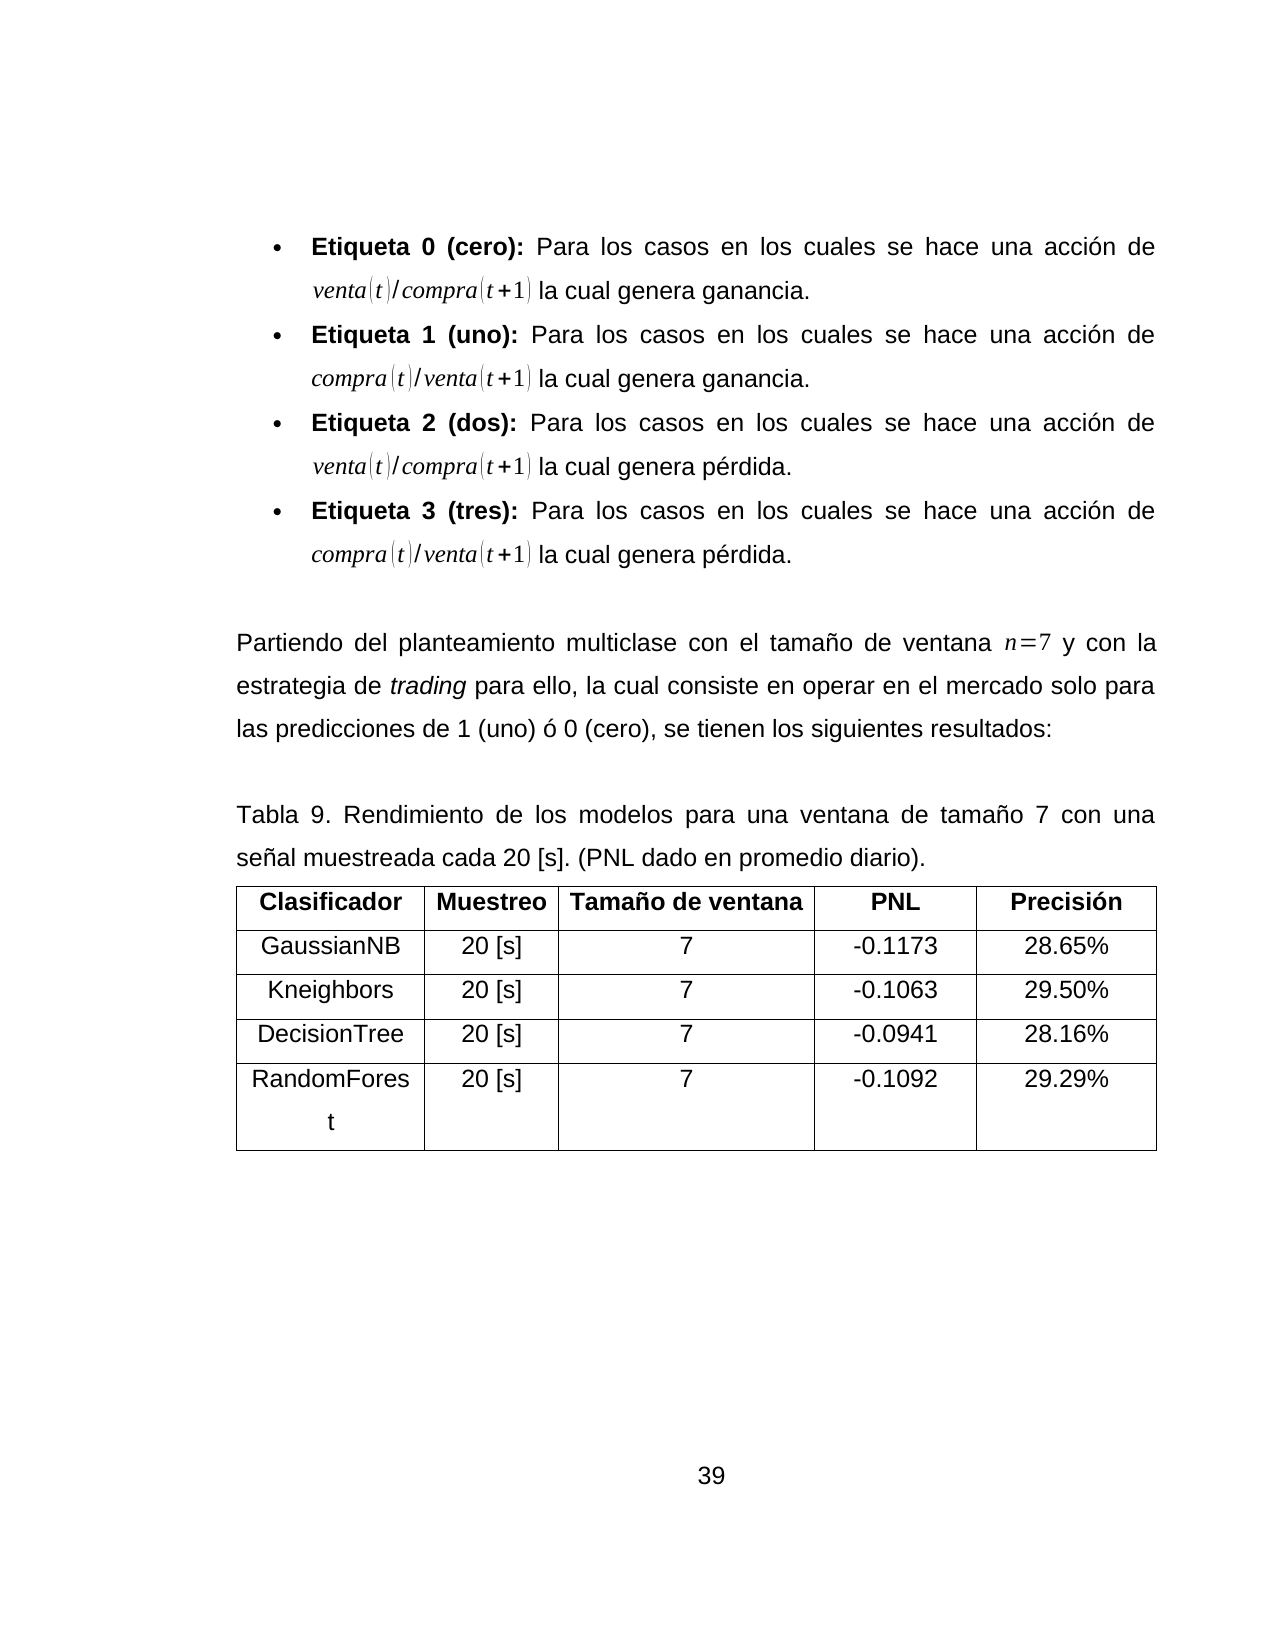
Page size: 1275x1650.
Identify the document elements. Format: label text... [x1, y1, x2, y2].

text Tabla 9. Rendimiento de los modelos para una ventana de tamaño 7 con una señal muestreada cada 20 [s]. (PNL dado en promedio diario). [236, 800, 1157, 872]
list Etiqueta 1 (uno): Para los casos en los cuales se hace una acción de la cual genera ganancia. [274, 320, 1157, 394]
table_cell -0.1063 [815, 975, 976, 1018]
table_header Clasificador [237, 887, 424, 930]
table_cell RandomForest [237, 1064, 424, 1150]
table_header Muestreo [425, 887, 558, 930]
list Etiqueta 2 (dos): Para los casos en los cuales se hace una acción de la cual genera pérdida. [274, 408, 1157, 482]
table_cell 29.50% [977, 975, 1156, 1018]
text Partiendo del planteamiento multiclase con el tamaño de ventana y con la estrategia de trading para ello, la cual consiste en operar en el mercado solo para las predicciones de 1 (uno) ó 0 (cero), se tienen los siguientes resultados: [236, 627, 1157, 742]
table_header Precisión [977, 887, 1156, 930]
table_cell 28.16% [977, 1020, 1156, 1062]
list Etiqueta 0 (cero): Para los casos en los cuales se hace una acción de la cual genera ganancia. [274, 232, 1157, 306]
table_cell Kneighbors [237, 975, 424, 1018]
table_cell 28.65% [977, 931, 1156, 974]
table_cell -0.1092 [815, 1064, 976, 1150]
table_cell DecisionTree [237, 1020, 424, 1062]
table_cell 20 [s] [425, 975, 558, 1018]
table_cell 7 [559, 975, 814, 1018]
table_cell GaussianNB [237, 931, 424, 974]
table_cell 7 [559, 931, 814, 974]
table_cell 20 [s] [425, 931, 558, 974]
list Etiqueta 3 (tres): Para los casos en los cuales se hace una acción de la cual genera pérdida. [274, 496, 1157, 570]
table_header PNL [815, 887, 976, 930]
table_cell 29.29% [977, 1064, 1156, 1150]
table_header Tamaño de ventana [559, 887, 814, 930]
table_cell -0.0941 [815, 1020, 976, 1062]
table_cell 20 [s] [425, 1064, 558, 1150]
table_cell 7 [559, 1020, 814, 1062]
table_cell 20 [s] [425, 1020, 558, 1062]
table_cell -0.1173 [815, 931, 976, 974]
table_cell 7 [559, 1064, 814, 1150]
